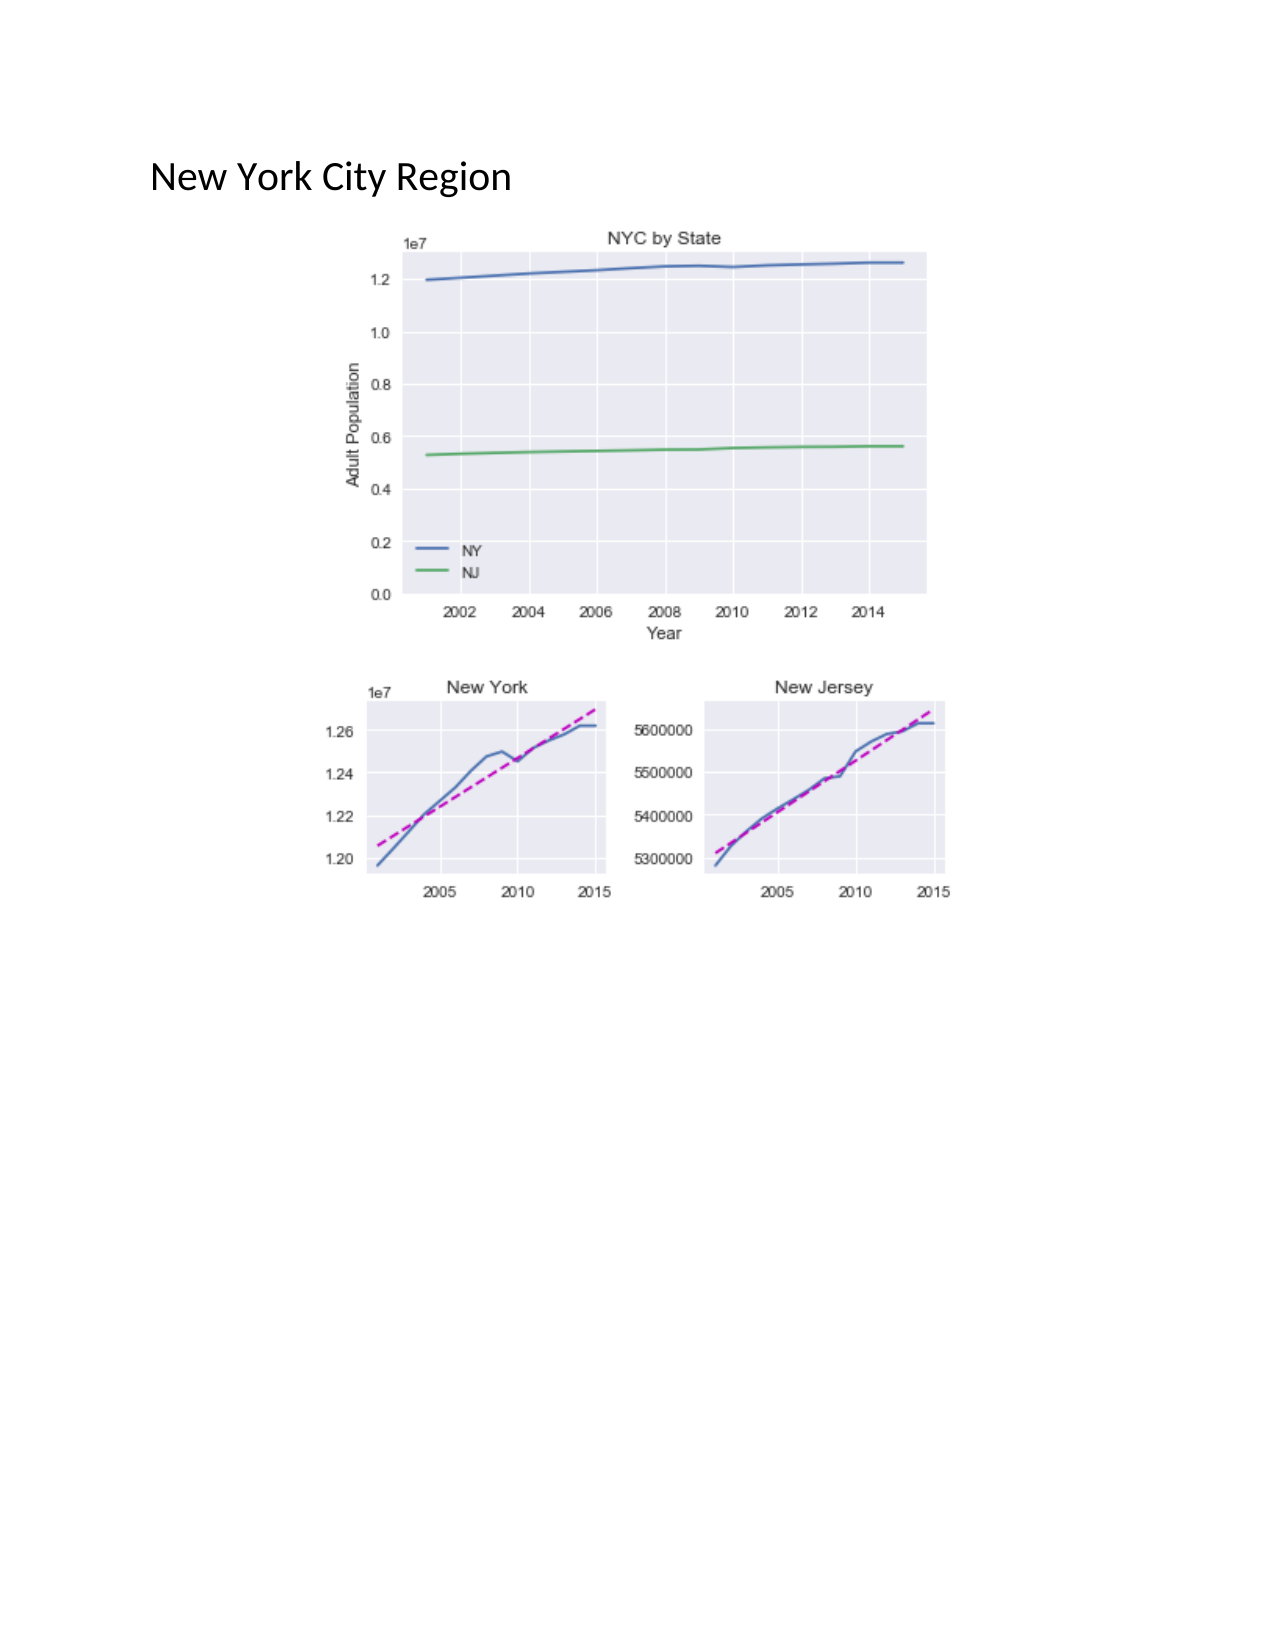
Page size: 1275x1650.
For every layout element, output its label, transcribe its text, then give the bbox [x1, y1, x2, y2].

picture [337, 221, 938, 652]
picture [314, 670, 961, 910]
text New York City Region [150, 150, 1125, 201]
